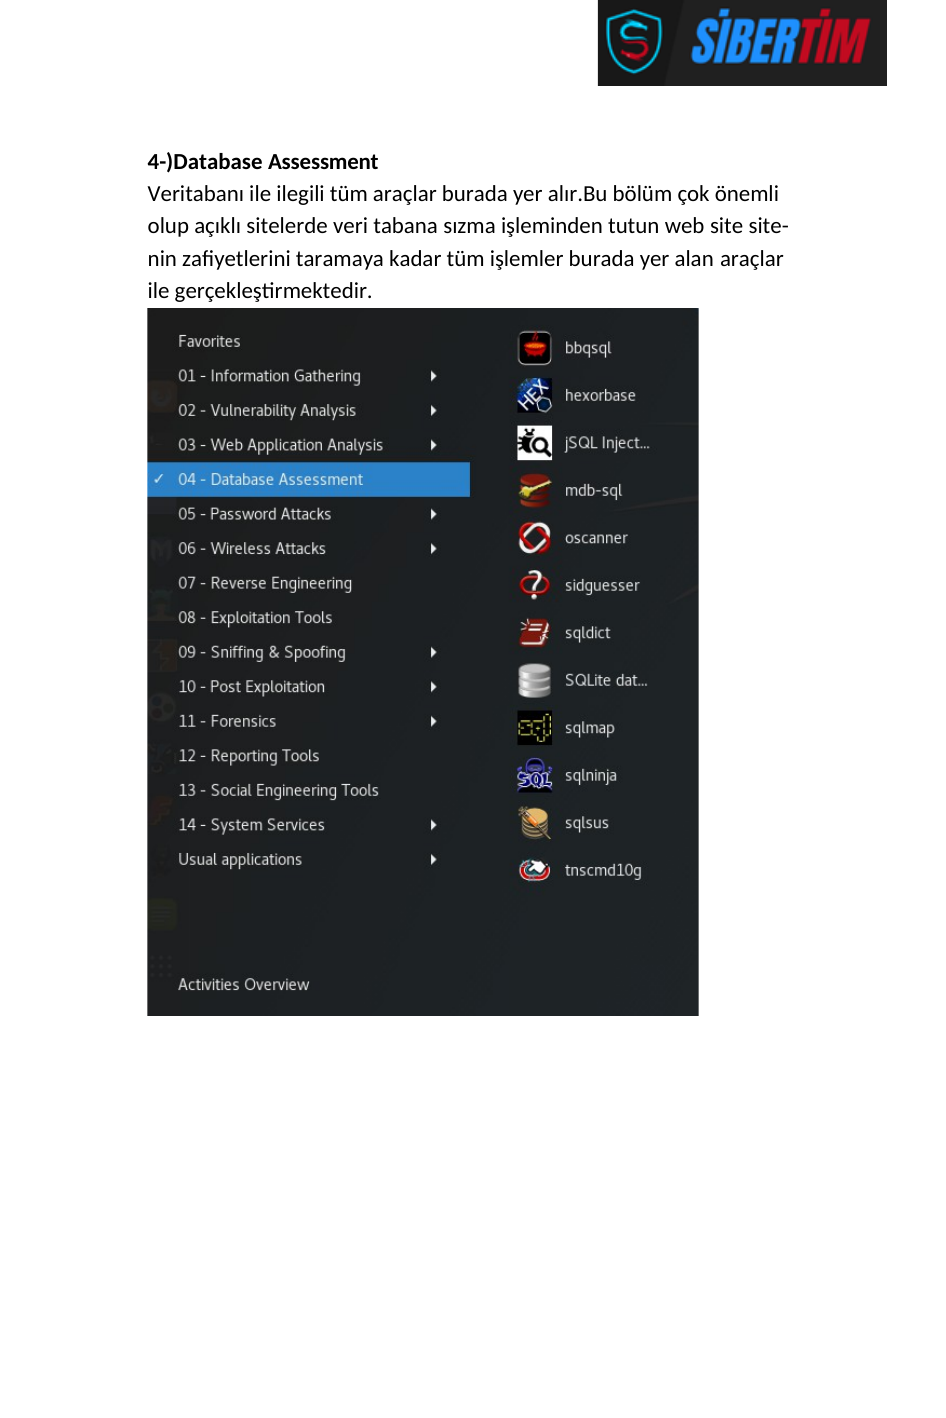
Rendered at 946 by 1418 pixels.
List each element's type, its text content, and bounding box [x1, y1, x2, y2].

picture [147, 308, 699, 1016]
text Veritabanı ile ilegili tüm araçlar burada yer alır.Bu bölüm çok önemli olup açıklı sitelerde veri tabana sızma işleminden tutun web site site- nin zafiyetlerini taramaya kadar tüm işlemler burada yer alan araçlar ile gerçekleştirmektedir. [147, 179, 804, 304]
subtitle 4-)Database Assessment [147, 147, 887, 175]
picture [597, 0, 887, 86]
